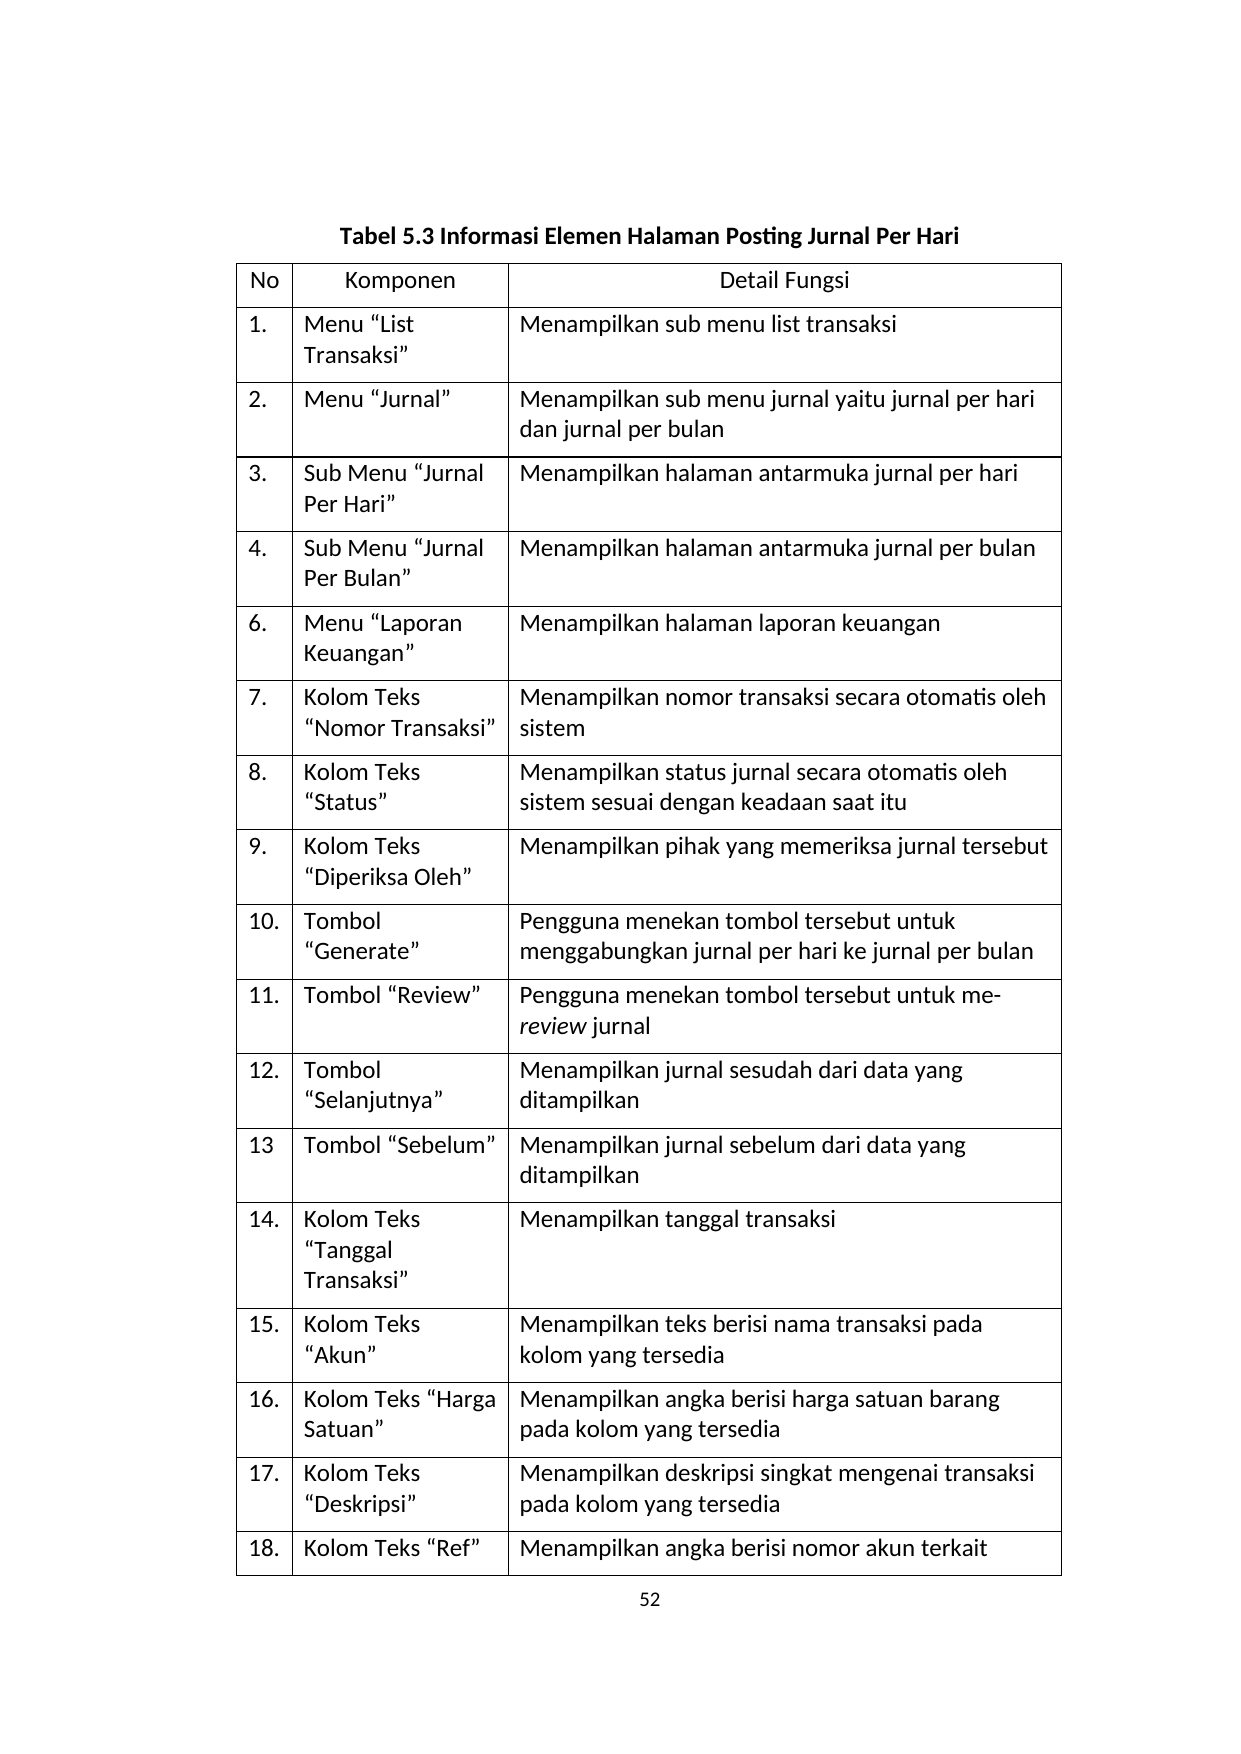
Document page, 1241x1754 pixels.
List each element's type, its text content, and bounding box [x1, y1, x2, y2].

table_cell 8. [237, 756, 292, 829]
table_cell Menampilkan angka berisi harga satuan barang pada kolom yang tersedia [509, 1383, 1061, 1457]
table_cell Kolom Teks “Status” [293, 756, 508, 829]
table_cell 10. [237, 905, 292, 978]
table_cell Menampilkan status jurnal secara otomatis oleh sistem sesuai dengan keadaan saat itu [509, 756, 1061, 829]
table_cell 9. [237, 830, 292, 904]
table_cell Menampilkan halaman antarmuka jurnal per bulan [509, 532, 1061, 606]
table_cell Menampilkan teks berisi nama transaksi pada kolom yang tersedia [509, 1309, 1061, 1382]
table_cell Tombol “Selanjutnya” [293, 1054, 508, 1128]
table_cell Menampilkan halaman laporan keuangan [509, 607, 1061, 680]
table_cell 3. [237, 458, 292, 531]
table_cell Kolom Teks “Diperiksa Oleh” [293, 830, 508, 904]
table_cell 12. [237, 1054, 292, 1128]
table_cell Menampilkan jurnal sebelum dari data yang ditampilkan [509, 1129, 1061, 1202]
text Tabel 5.3 Informasi Elemen Halaman Posting Jurnal Per Hari [236, 220, 1063, 251]
table_cell Menampilkan sub menu jurnal yaitu jurnal per hari dan jurnal per bulan [509, 383, 1061, 456]
table_cell Kolom Teks “Akun” [293, 1309, 508, 1382]
table_header No [237, 264, 292, 307]
table_cell 14. [237, 1203, 292, 1307]
table_cell Tombol “Generate” [293, 905, 508, 978]
table_cell 6. [237, 607, 292, 680]
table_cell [509, 1532, 1061, 1575]
table_cell Menampilkan sub menu list transaksi [509, 308, 1061, 382]
table_cell 11. [237, 980, 292, 1053]
table_cell Kolom Teks “Ref” [293, 1532, 508, 1575]
table_cell 13 [237, 1129, 292, 1202]
table_cell Kolom Teks “Harga Satuan” [293, 1383, 508, 1457]
table_header Detail Fungsi [509, 264, 1061, 307]
table_cell Menampilkan nomor transaksi secara otomatis oleh sistem [509, 681, 1061, 755]
table_header Komponen [293, 264, 508, 307]
table_cell 7. [237, 681, 292, 755]
table_cell Kolom Teks “Tanggal Transaksi” [293, 1203, 508, 1307]
table_cell 4. [237, 532, 292, 606]
table_cell Menu “List Transaksi” [293, 308, 508, 382]
table_cell 1. [237, 308, 292, 382]
table_cell 17. [237, 1458, 292, 1531]
table_cell Menampilkan tanggal transaksi [509, 1203, 1061, 1307]
table_cell Pengguna menekan tombol tersebut untuk menggabungkan jurnal per hari ke jurnal per bulan [509, 905, 1061, 978]
table_cell Sub Menu “Jurnal Per Bulan” [293, 532, 508, 606]
table_cell Kolom Teks “Nomor Transaksi” [293, 681, 508, 755]
table_cell Tombol “Sebelum” [293, 1129, 508, 1202]
table_cell Menu “Laporan Keuangan” [293, 607, 508, 680]
table_cell 18. [237, 1532, 292, 1575]
table_cell Sub Menu “Jurnal Per Hari” [293, 458, 508, 531]
table_cell Menampilkan deskripsi singkat mengenai transaksi pada kolom yang tersedia [509, 1458, 1061, 1531]
table_cell Pengguna menekan tombol tersebut untuk me-review jurnal [509, 980, 1061, 1053]
table_cell 16. [237, 1383, 292, 1457]
table_cell Menu “Jurnal” [293, 383, 508, 456]
table_cell Menampilkan pihak yang memeriksa jurnal tersebut [509, 830, 1061, 904]
table_cell 15. [237, 1309, 292, 1382]
table_cell Tombol “Review” [293, 980, 508, 1053]
table_cell 2. [237, 383, 292, 456]
table_cell Kolom Teks “Deskripsi” [293, 1458, 508, 1531]
table_cell Menampilkan jurnal sesudah dari data yang ditampilkan [509, 1054, 1061, 1128]
table_cell Menampilkan halaman antarmuka jurnal per hari [509, 458, 1061, 531]
